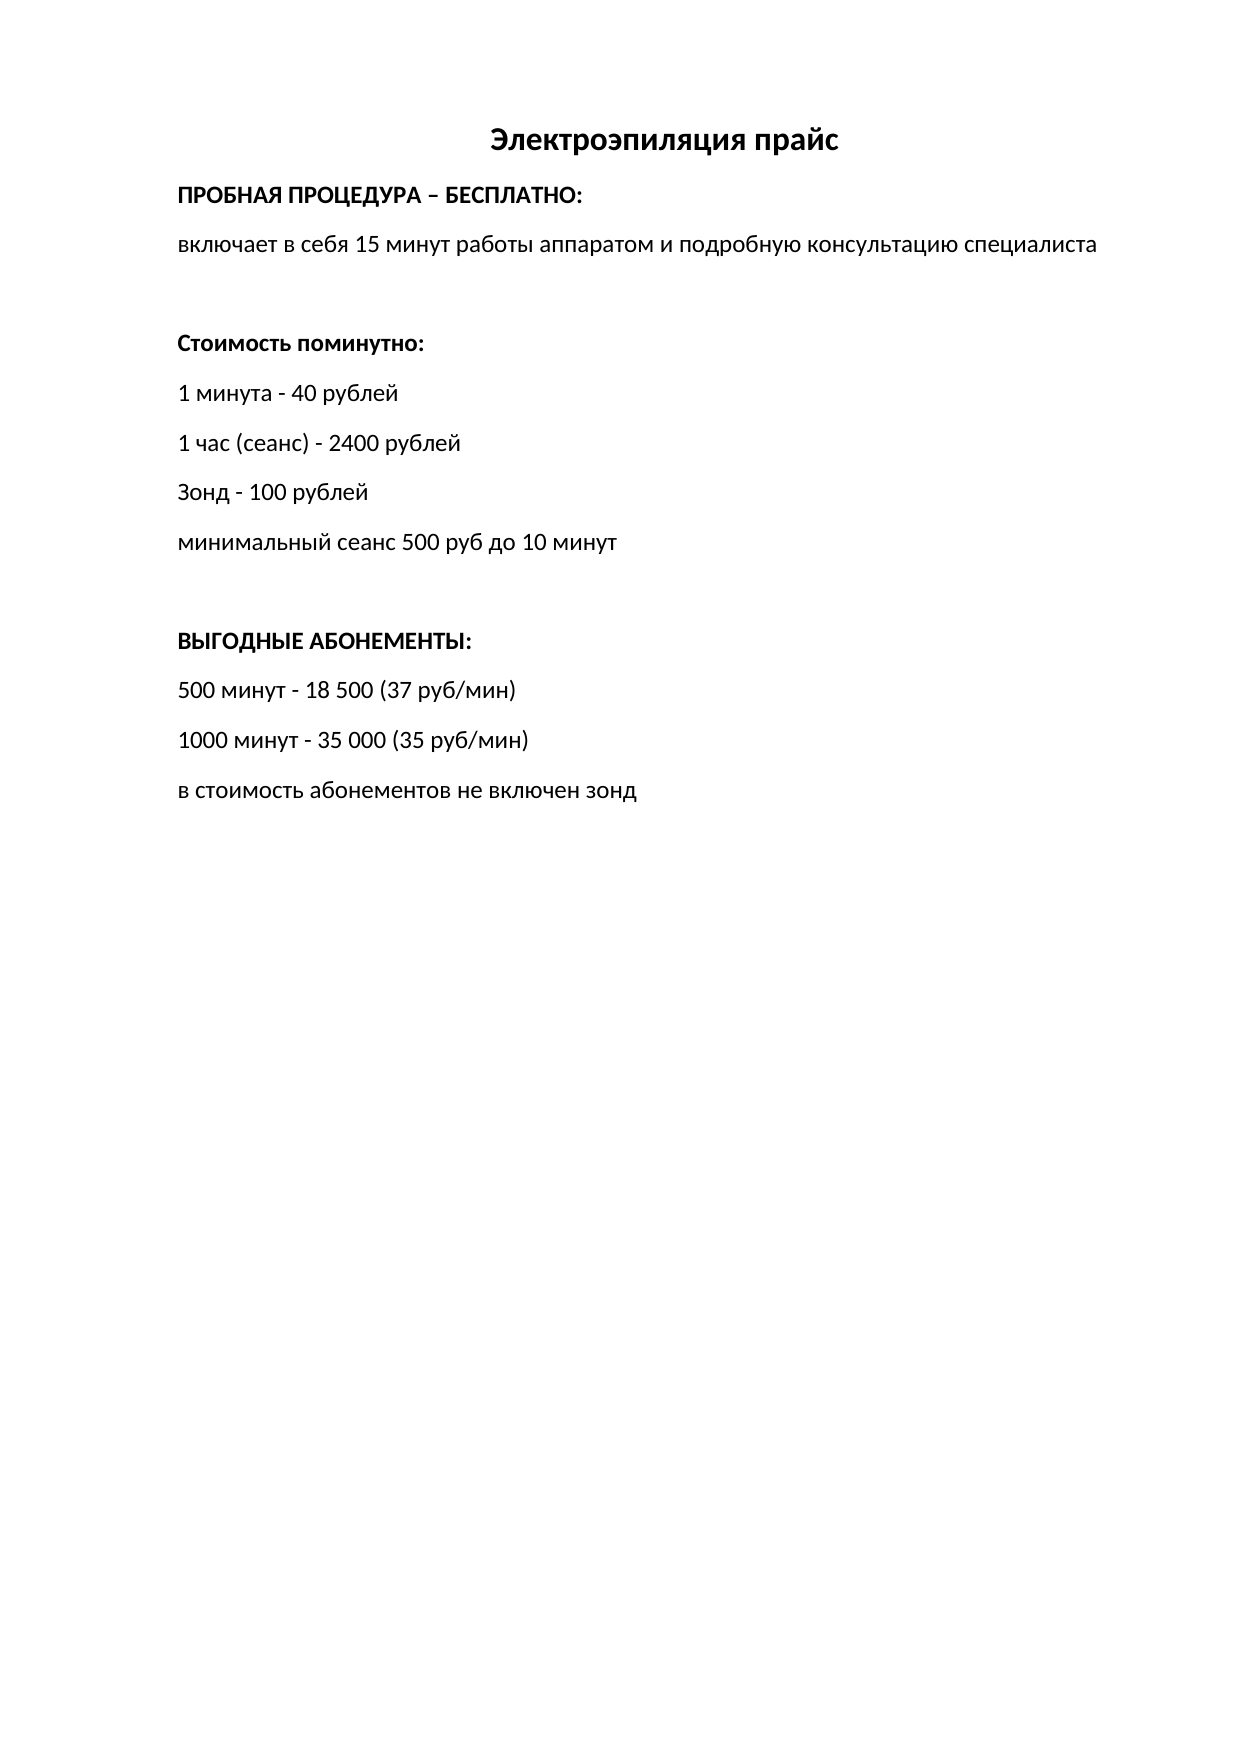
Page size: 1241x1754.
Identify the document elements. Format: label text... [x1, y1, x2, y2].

text включает в себя 15 минут работы аппаратом и подробную консультацию специалиста [177, 228, 1152, 259]
text ВЫГОДНЫЕ АБОНЕМЕНТЫ: [177, 625, 1152, 656]
text 500 минут - 18 500 (37 руб/мин) [177, 674, 1152, 705]
text Зонд - 100 рублей [177, 476, 1152, 507]
text Электроэпиляция прайс [177, 118, 1152, 159]
text 1 минута - 40 рублей [177, 377, 1152, 408]
text 1 час (сеанс) - 2400 рублей [177, 427, 1152, 457]
text 1000 минут - 35 000 (35 руб/мин) [177, 724, 1152, 755]
text в стоимость абонементов не включен зонд [177, 774, 1152, 804]
text ПРОБНАЯ ПРОЦЕДУРА – БЕСПЛАТНО: [177, 179, 1152, 209]
text минимальный сеанс 500 руб до 10 минут [177, 526, 1152, 556]
text Стоимость поминутно: [177, 327, 1152, 358]
